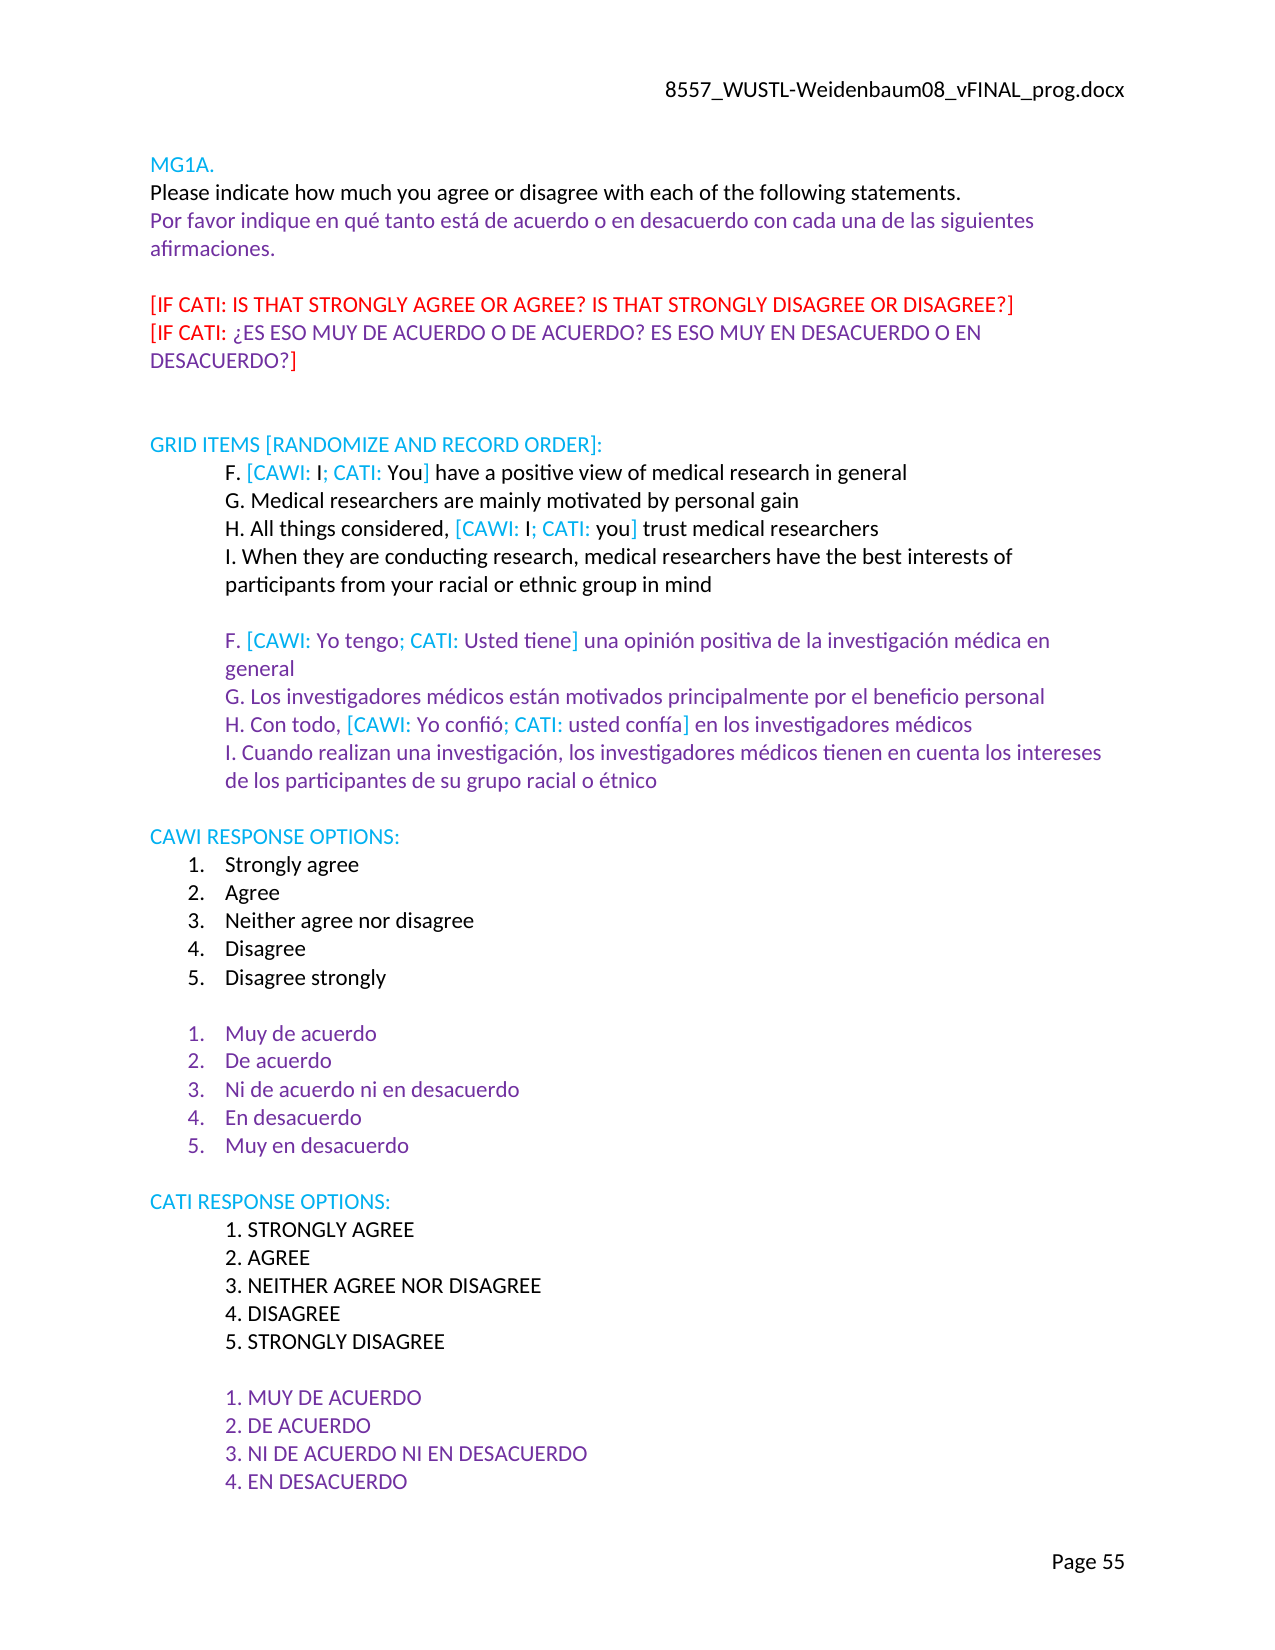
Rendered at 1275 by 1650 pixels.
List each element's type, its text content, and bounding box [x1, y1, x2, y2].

text MG1A. [150, 150, 1125, 178]
text I. When they are conducting research, medical researchers have the best interests of participants from your racial or ethnic group in mind [225, 542, 1125, 598]
list Disagree [187, 934, 1125, 963]
list En desacuerdo [187, 1103, 1125, 1131]
list De acuerdo [187, 1047, 1125, 1075]
text F. [CAWI: Yo tengo; CATI: Usted tiene] una opinión positiva de la investigación médica en general [225, 626, 1125, 682]
list Disagree strongly [187, 963, 1125, 991]
list Agree [187, 878, 1125, 907]
text 3. NEITHER AGREE NOR DISAGREE [225, 1271, 1125, 1299]
text 1. STRONGLY AGREE [225, 1215, 1125, 1243]
text 2. AGREE [225, 1243, 1125, 1271]
text CAWI RESPONSE OPTIONS: [150, 822, 1125, 851]
text I. Cuando realizan una investigación, los investigadores médicos tienen en cuenta los intereses de los participantes de su grupo racial o étnico [225, 738, 1125, 794]
text 4. EN DESACUERDO [225, 1467, 1125, 1495]
text GRID ITEMS [RANDOMIZE AND RECORD ORDER]: [150, 430, 1125, 458]
text F. [CAWI: I; CATI: You] have a positive view of medical research in general [225, 458, 1125, 486]
text G. Los investigadores médicos están motivados principalmente por el beneficio personal [225, 682, 1125, 710]
list Neither agree nor disagree [187, 907, 1125, 934]
text Please indicate how much you agree or disagree with each of the following statements. [150, 178, 1125, 206]
text 3. NI DE ACUERDO NI EN DESACUERDO [225, 1439, 1125, 1467]
text [IF CATI: ¿ES ESO MUY DE ACUERDO O DE ACUERDO? ES ESO MUY EN DESACUERDO O EN DESACUERDO?] [150, 318, 1125, 374]
text 2. DE ACUERDO [225, 1411, 1125, 1439]
text G. Medical researchers are mainly motivated by personal gain [225, 486, 1125, 514]
text 1. MUY DE ACUERDO [225, 1383, 1125, 1411]
text H. Con todo, [CAWI: Yo confió; CATI: usted confía] en los investigadores médicos [225, 710, 1125, 738]
text H. All things considered, [CAWI: I; CATI: you] trust medical researchers [225, 514, 1125, 542]
text [IF CATI: IS THAT STRONGLY AGREE OR AGREE? IS THAT STRONGLY DISAGREE OR DISAGREE?] [150, 290, 1125, 318]
text 5. STRONGLY DISAGREE [225, 1327, 1125, 1355]
list Strongly agree [187, 851, 1125, 878]
text 4. DISAGREE [225, 1299, 1125, 1327]
text Por favor indique en qué tanto está de acuerdo o en desacuerdo con cada una de las siguientes afirmaciones. [150, 206, 1125, 262]
list Muy en desacuerdo [187, 1131, 1125, 1159]
list Muy de acuerdo [187, 1019, 1125, 1047]
list Ni de acuerdo ni en desacuerdo [187, 1075, 1125, 1103]
text CATI RESPONSE OPTIONS: [150, 1187, 1125, 1215]
